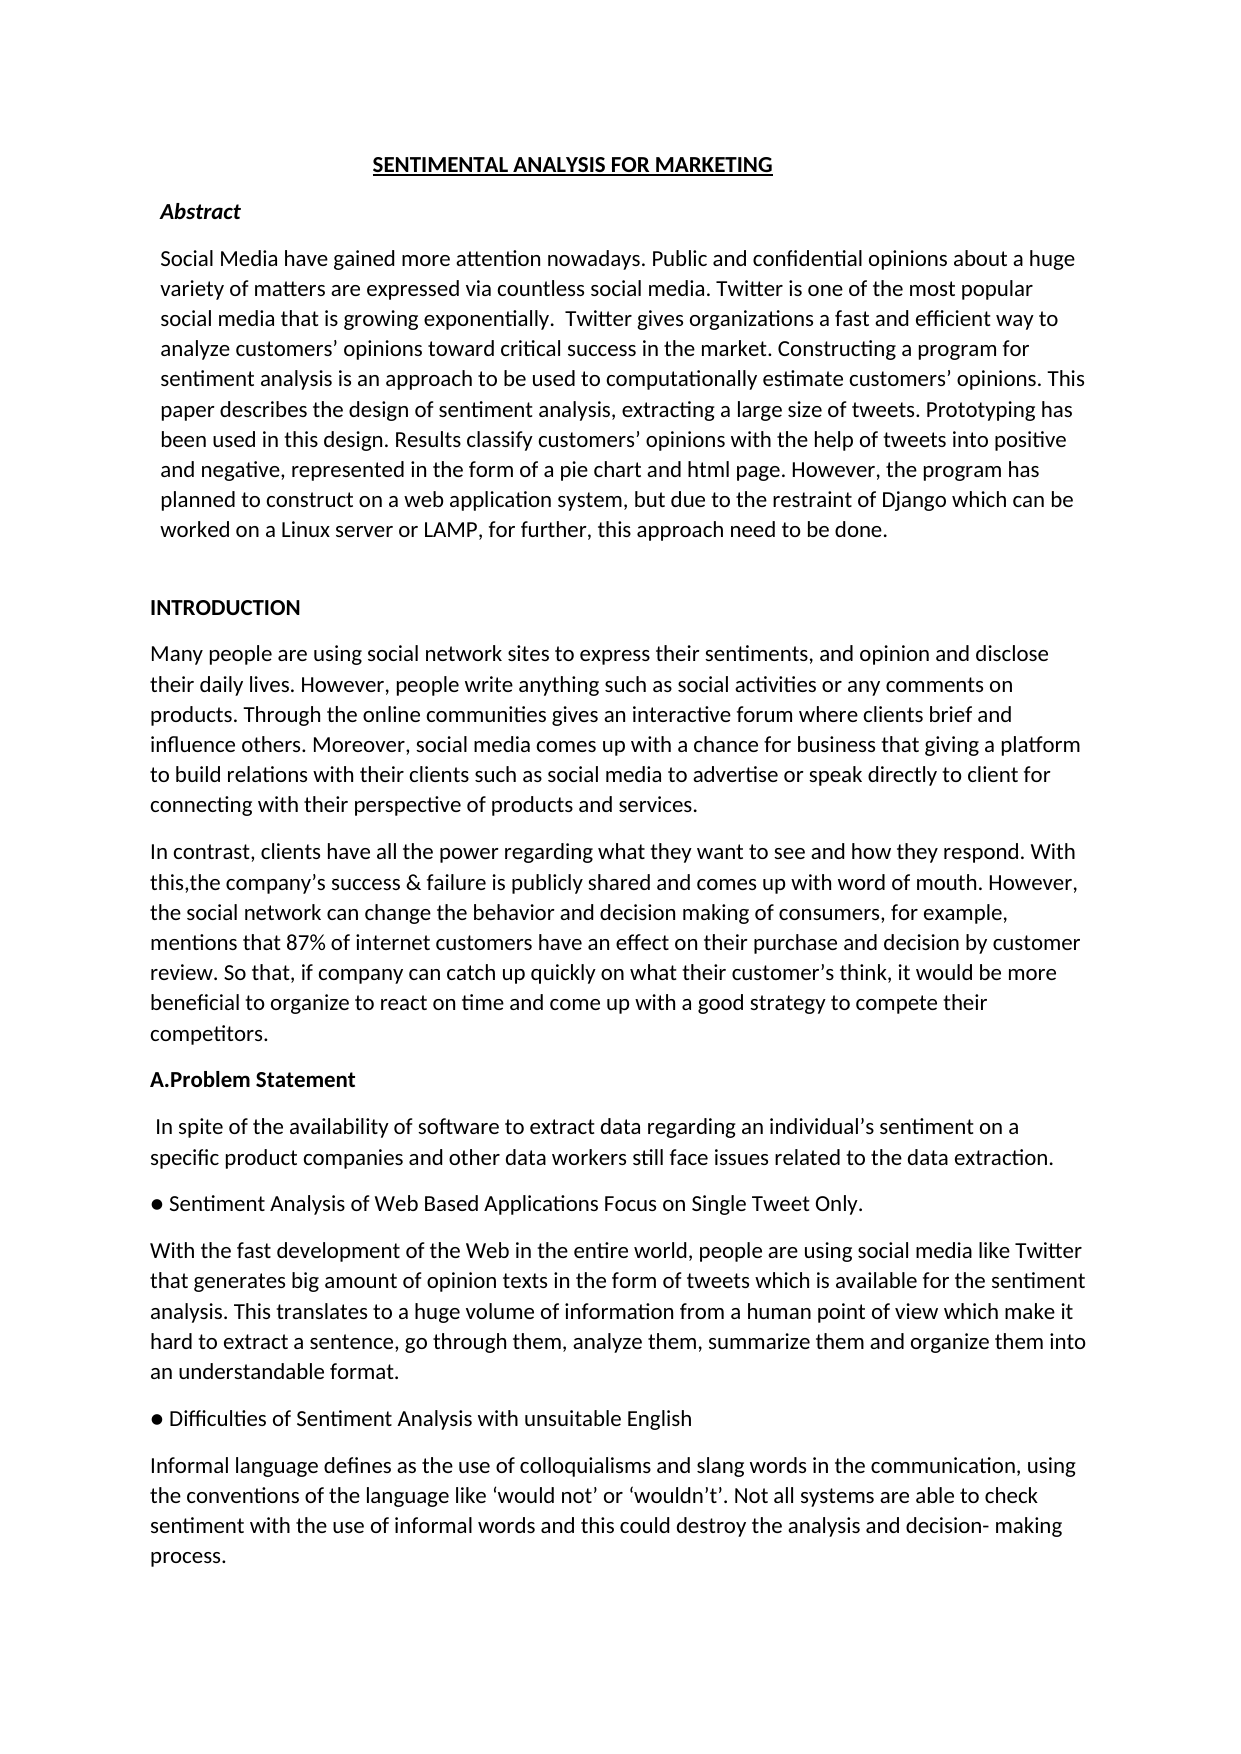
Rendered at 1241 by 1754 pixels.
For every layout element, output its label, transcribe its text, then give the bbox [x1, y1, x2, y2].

text With the fast development of the Web in the entire world, people are using social media like Twitter that generates big amount of opinion texts in the form of tweets which is available for the sentiment analysis. This translates to a huge volume of information from a human point of view which make it hard to extract a sentence, go through them, analyze them, summarize them and organize them into an understandable format. [150, 1236, 1090, 1385]
text Many people are using social network sites to express their sentiments, and opinion and disclose their daily lives. However, people write anything such as social activities or any comments on products. Through the online communities gives an interactive forum where clients brief and influence others. Moreover, social media comes up with a chance for business that giving a platform to build relations with their clients such as social media to advertise or speak directly to client for connecting with their perspective of products and services. [150, 639, 1090, 819]
text ● Sentiment Analysis of Web Based Applications Focus on Single Tweet Only. [150, 1189, 1090, 1218]
text A.Problem Statement [150, 1066, 1090, 1094]
text In contrast, clients have all the power regarding what they want to see and how they respond. With this,the company’s success & failure is publicly shared and comes up with word of mouth. However, the social network can change the behavior and decision making of consumers, for example, mentions that 87% of internet customers have an effect on their purchase and decision by customer review. So that, if company can catch up quickly on what their customer’s think, it would be more beneficial to organize to react on time and come up with a good strategy to compete their competitors. [150, 837, 1090, 1047]
text Abstract [160, 197, 1090, 225]
text SENTIMENTAL ANALYSIS FOR MARKETING [150, 150, 1090, 178]
text ● Difficulties of Sentiment Analysis with unsuitable English [150, 1404, 1090, 1432]
text Social Media have gained more attention nowadays. Public and confidential opinions about a huge variety of matters are expressed via countless social media. Twitter is one of the most popular social media that is growing exponentially. Twitter gives organizations a fast and efficient way to analyze customers’ opinions toward critical success in the market. Constructing a program for sentiment analysis is an approach to be used to computationally estimate customers’ opinions. This paper describes the design of sentiment analysis, extracting a large size of tweets. Prototyping has been used in this design. Results classify customers’ opinions with the help of tweets into positive and negative, represented in the form of a pie chart and html page. However, the program has planned to construct on a web application system, but due to the restraint of Django which can be worked on a Linux server or LAMP, for further, this approach need to be done. [160, 244, 1090, 544]
text Informal language defines as the use of colloquialisms and slang words in the communication, using the conventions of the language like ‘would not’ or ‘wouldn’t’. Not all systems are able to check sentiment with the use of informal words and this could destroy the analysis and decision- making process. [150, 1451, 1090, 1570]
text INTRODUCTION [150, 593, 1090, 621]
text In spite of the availability of software to extract data regarding an individual’s sentiment on a specific product companies and other data workers still face issues related to the data extraction. [150, 1112, 1090, 1171]
